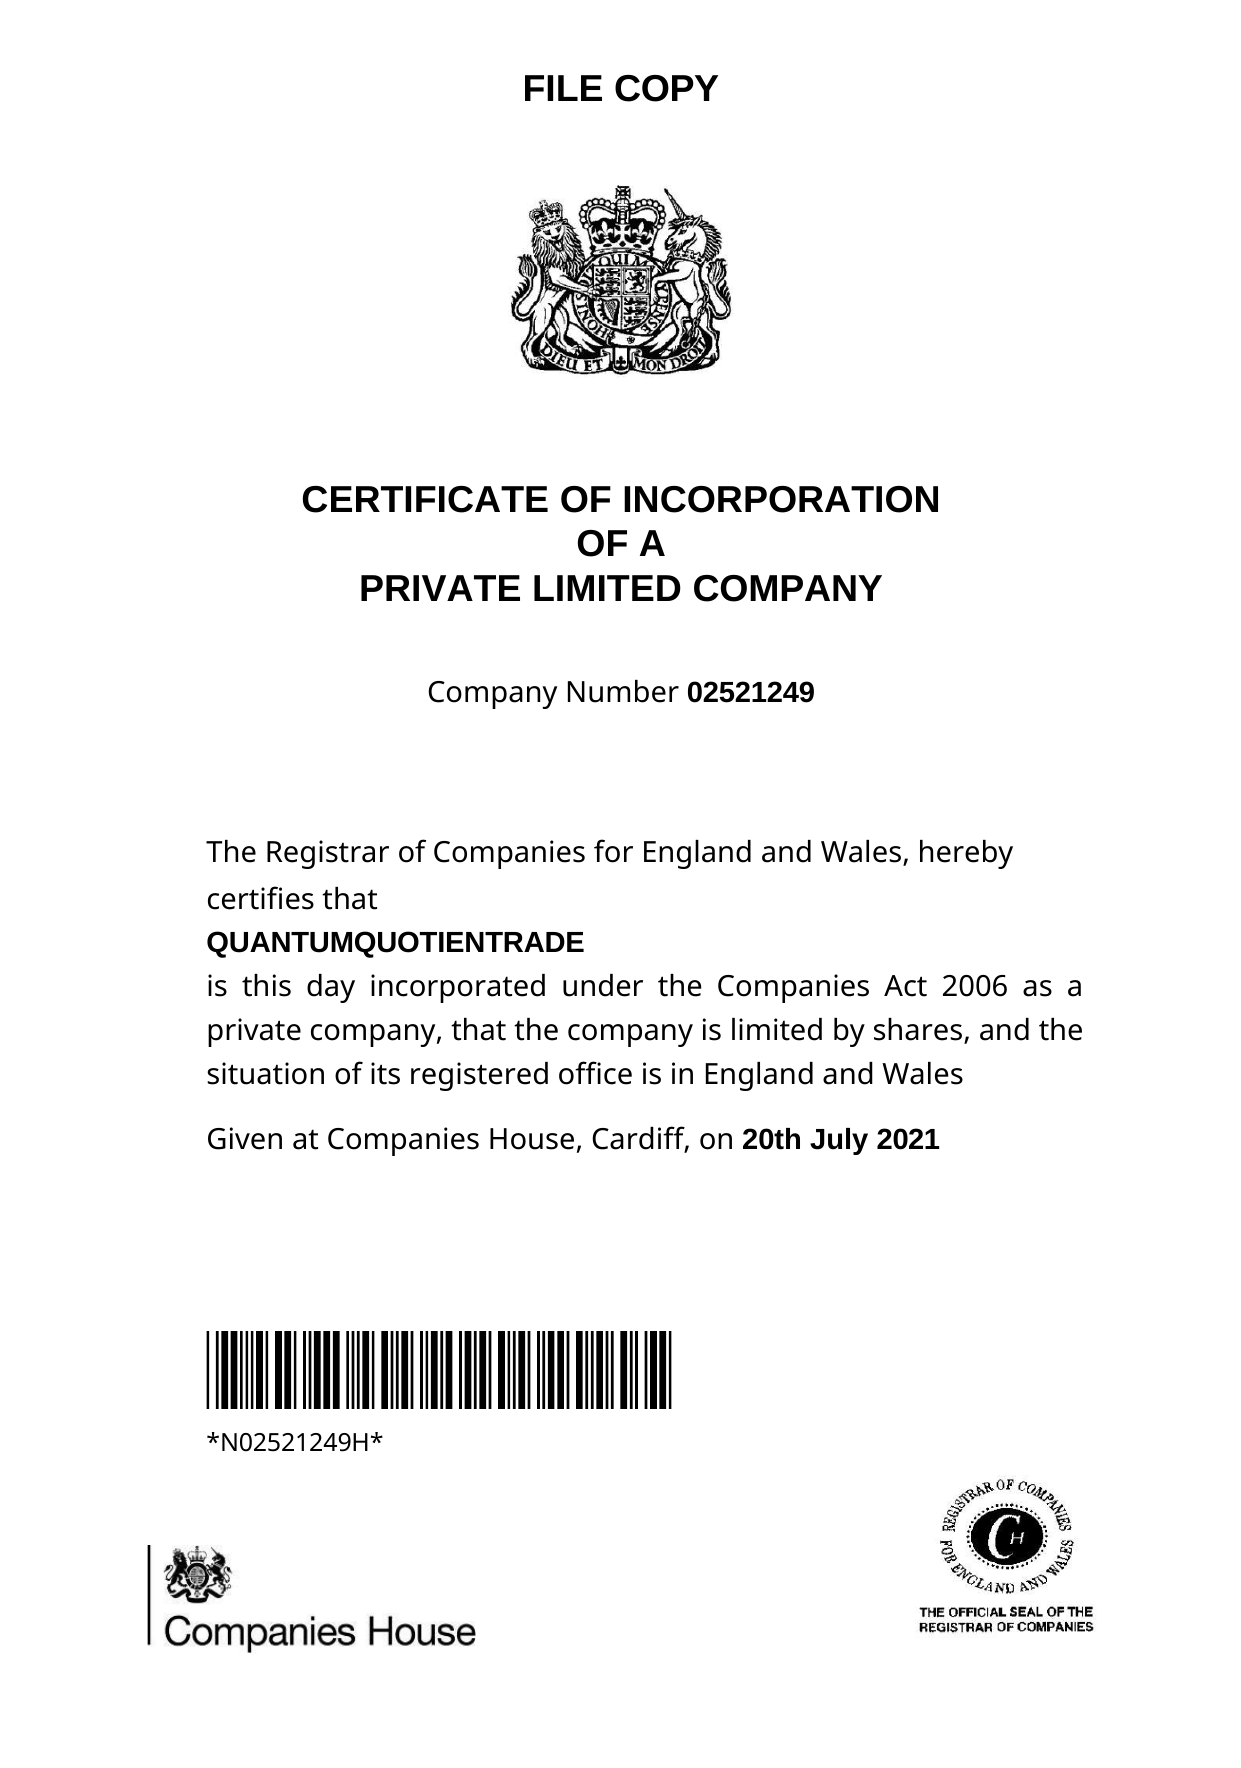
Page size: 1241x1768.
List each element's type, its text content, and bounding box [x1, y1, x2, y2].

text *N02521249H* [206, 1344, 1107, 1458]
text Company Number 02521249 [279, 671, 963, 711]
picture [508, 185, 734, 378]
subtitle QUANTUMQUOTIENTRADE [206, 925, 1107, 959]
picture [147, 1545, 476, 1653]
text Given at Companies House, Cardiff, on 20th July 2021 [206, 1118, 1107, 1158]
picture [915, 1475, 1097, 1638]
text FILE COPY [279, 66, 963, 109]
text is this day incorporated under the Companies Act 2006 as a private company, that the company is limited by shares, and the situation of its registered office is in England and Wales [206, 965, 1084, 1093]
text CERTIFICATE OF INCORPORATION OF A [279, 477, 963, 564]
text PRIVATE LIMITED COMPANY [279, 566, 963, 609]
text The Registrar of Companies for England and Wales, hereby certifies that [206, 831, 1075, 918]
